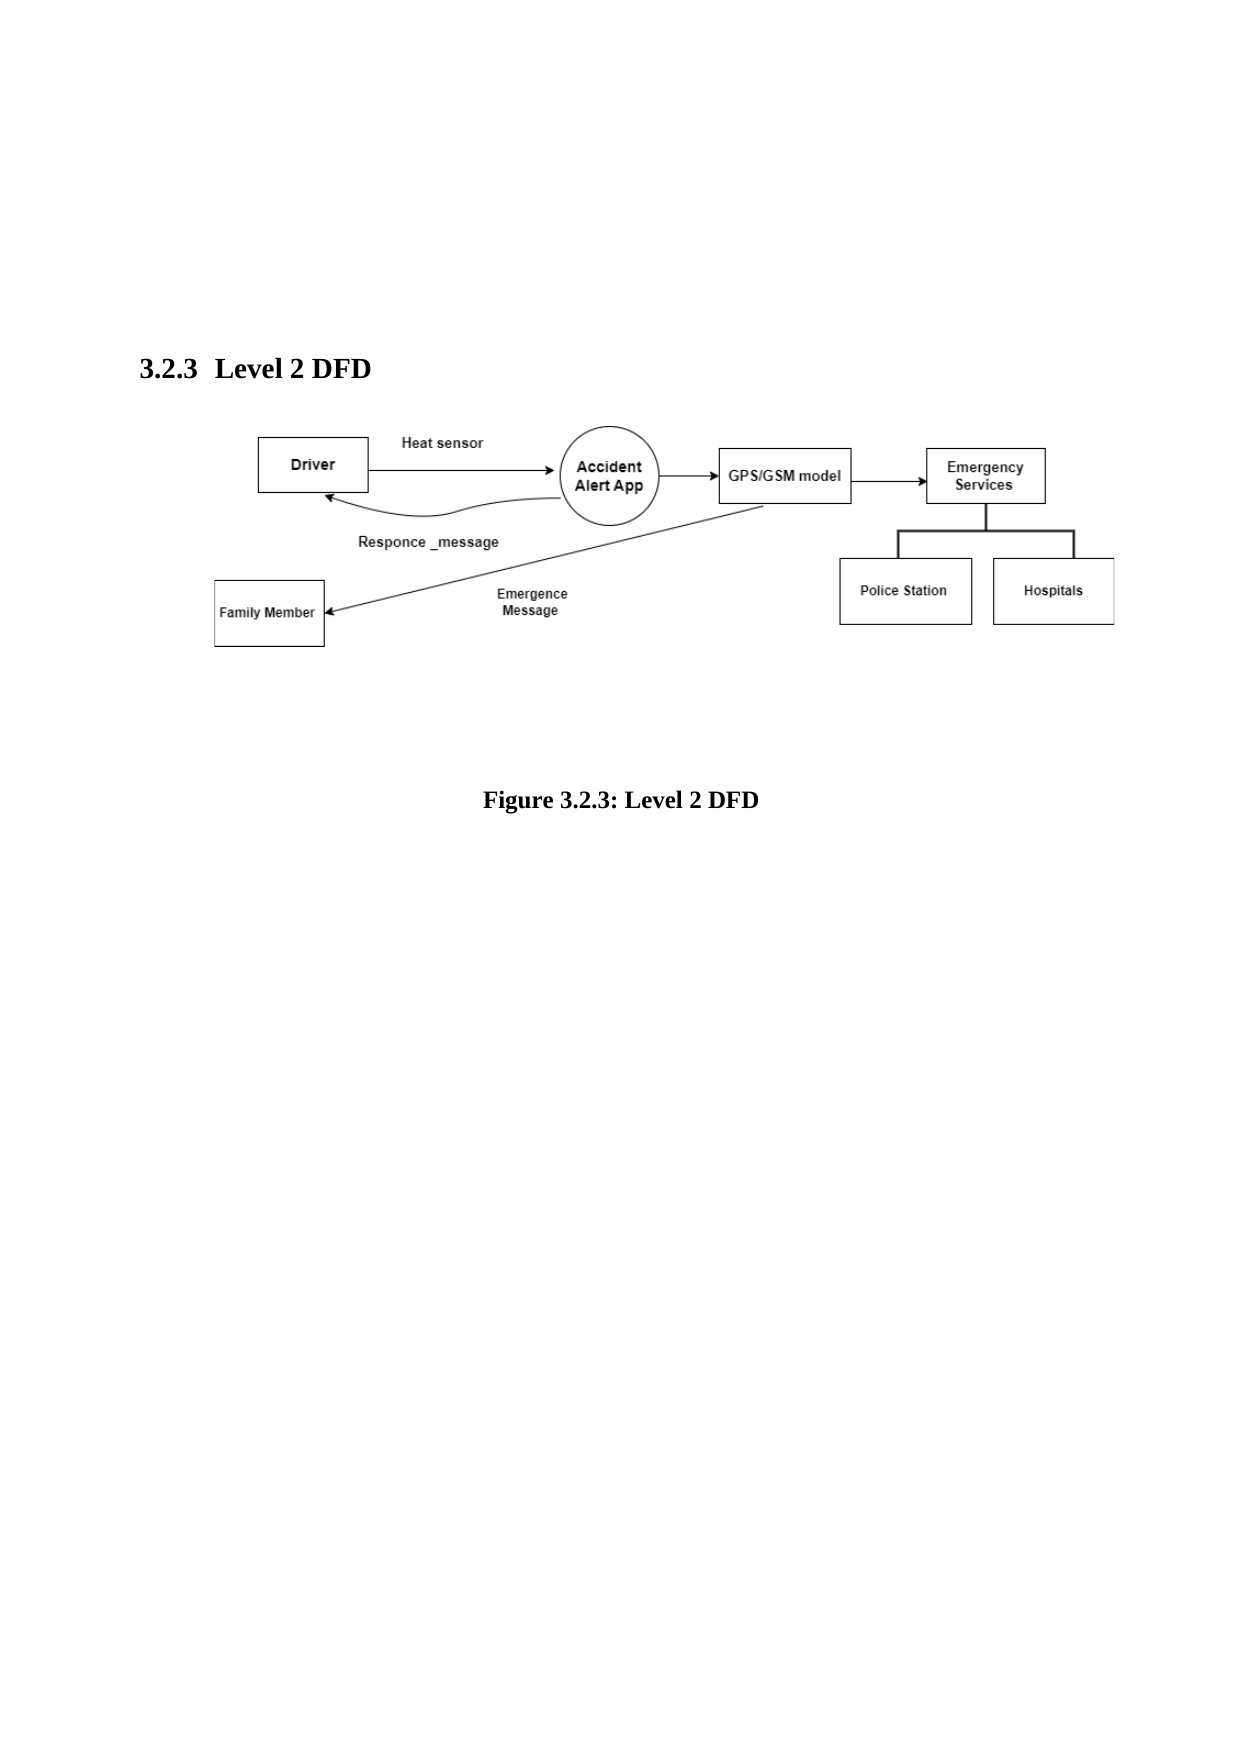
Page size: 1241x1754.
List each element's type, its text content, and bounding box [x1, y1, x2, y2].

text Figure 3.2.3: Level 2 DFD [364, 785, 877, 813]
subtitle Level 2 DFD [139, 351, 1236, 385]
picture [214, 426, 1115, 647]
